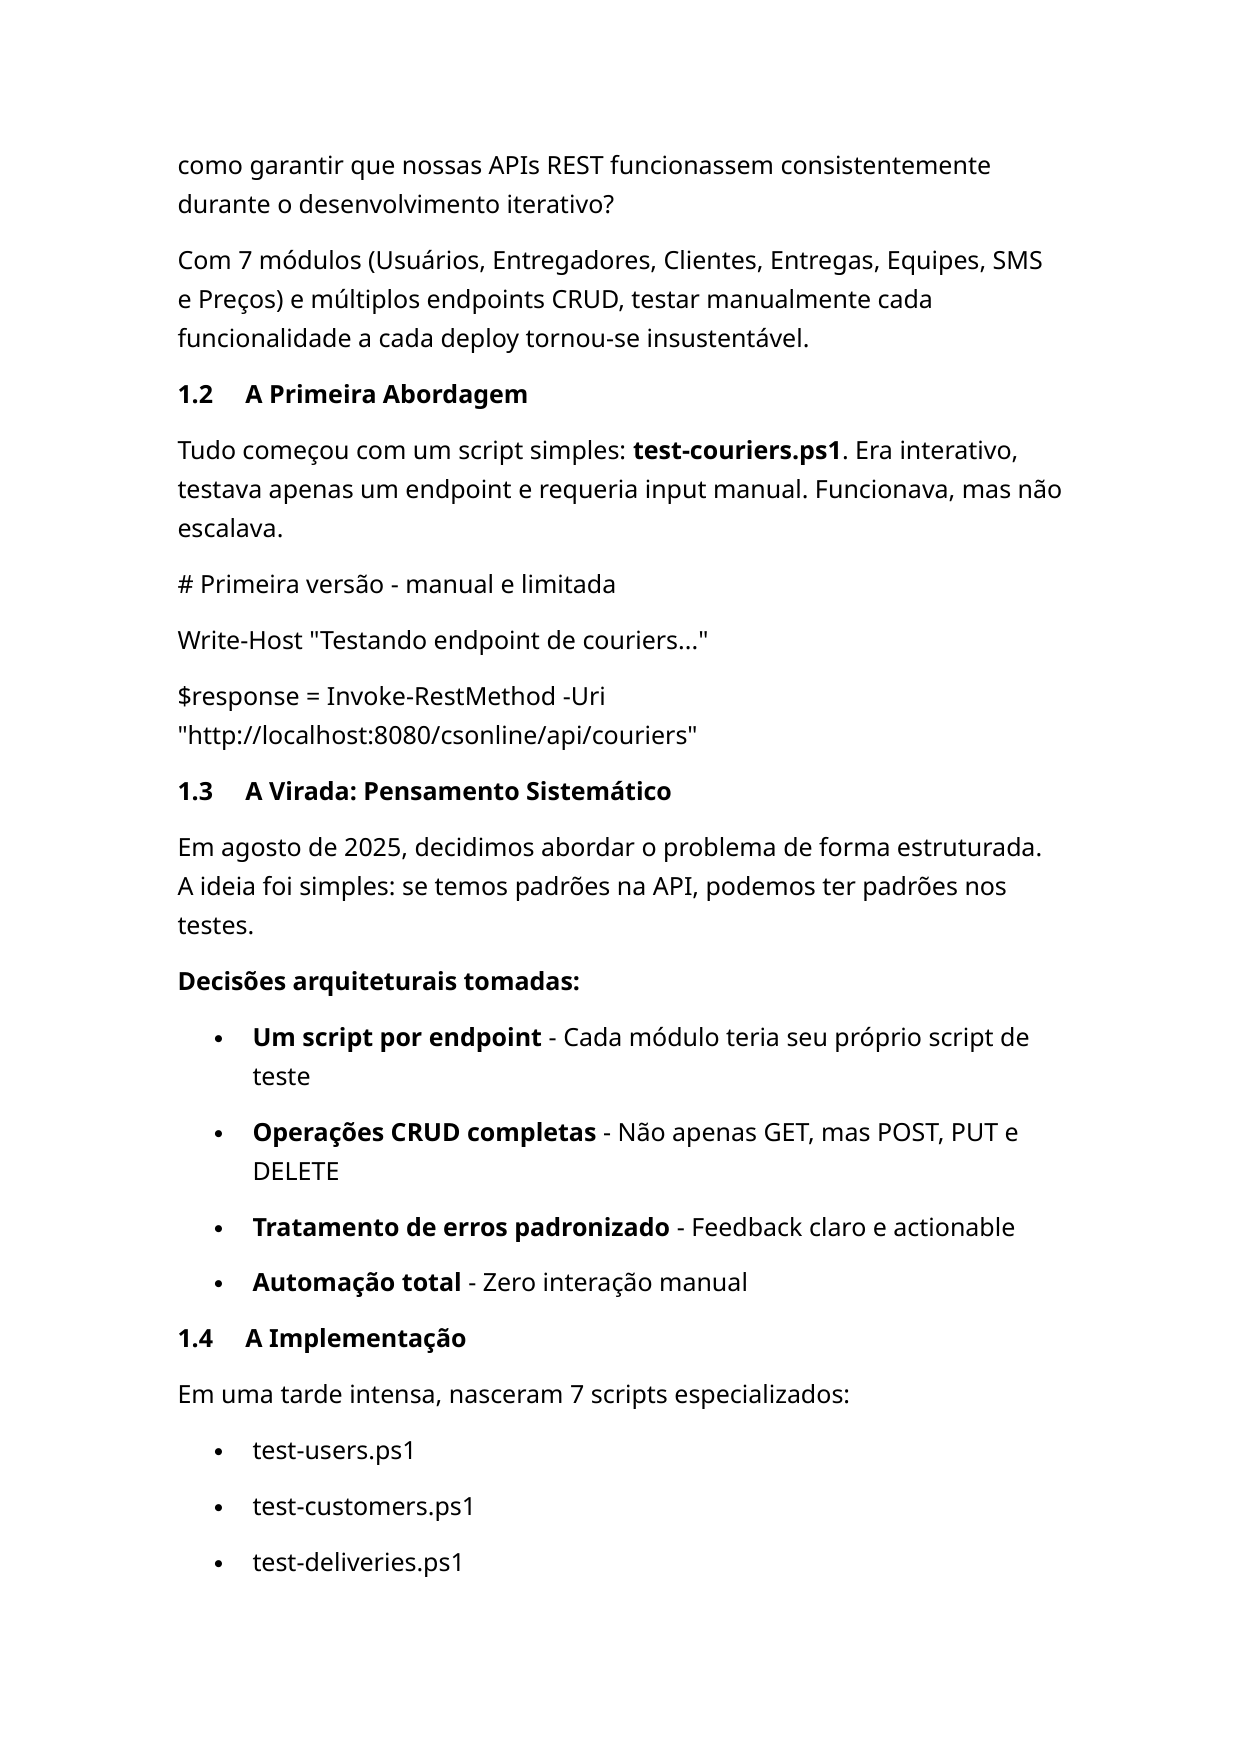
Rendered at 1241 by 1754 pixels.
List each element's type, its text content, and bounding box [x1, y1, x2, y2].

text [177, 148, 1063, 221]
list Operações CRUD completas - Não apenas GET, mas POST, PUT e DELETE [215, 1114, 1063, 1187]
text 1.3 A Virada: Pensamento Sistemático [177, 773, 1063, 807]
text Decisões arquiteturais tomadas: [177, 963, 1063, 997]
list test-deliveries.ps1 [215, 1544, 1063, 1578]
text Tudo começou com um script simples: test-couriers.ps1. Era interativo, testava apenas um endpoint e requeria input manual. Funcionava, mas não escalava. [177, 433, 1063, 545]
list Tratamento de erros padronizado - Feedback claro e actionable [215, 1209, 1063, 1243]
list Um script por endpoint - Cada módulo teria seu próprio script de teste [215, 1019, 1063, 1092]
text Em agosto de 2025, decidimos abordar o problema de forma estruturada. A ideia foi simples: se temos padrões na API, podemos ter padrões nos testes. [177, 829, 1063, 942]
list test-customers.ps1 [215, 1488, 1063, 1522]
text $response = Invoke-RestMethod -Uri "http://localhost:8080/csonline/api/couriers" [177, 678, 1063, 752]
text Write-Host "Testando endpoint de couriers..." [177, 623, 1063, 657]
text # Primeira versão - manual e limitada [177, 567, 1063, 601]
list Automação total - Zero interação manual [215, 1265, 1063, 1299]
text Com 7 módulos (Usuários, Entregadores, Clientes, Entregas, Equipes, SMS e Preços) e múltiplos endpoints CRUD, testar manualmente cada funcionalidade a cada deploy tornou-se insustentável. [177, 243, 1063, 355]
list test-users.ps1 [215, 1433, 1063, 1467]
text 1.4 A Implementação [177, 1321, 1063, 1355]
text 1.2 A Primeira Abordagem [177, 377, 1063, 411]
text Em uma tarde intensa, nasceram 7 scripts especializados: [177, 1377, 1063, 1411]
